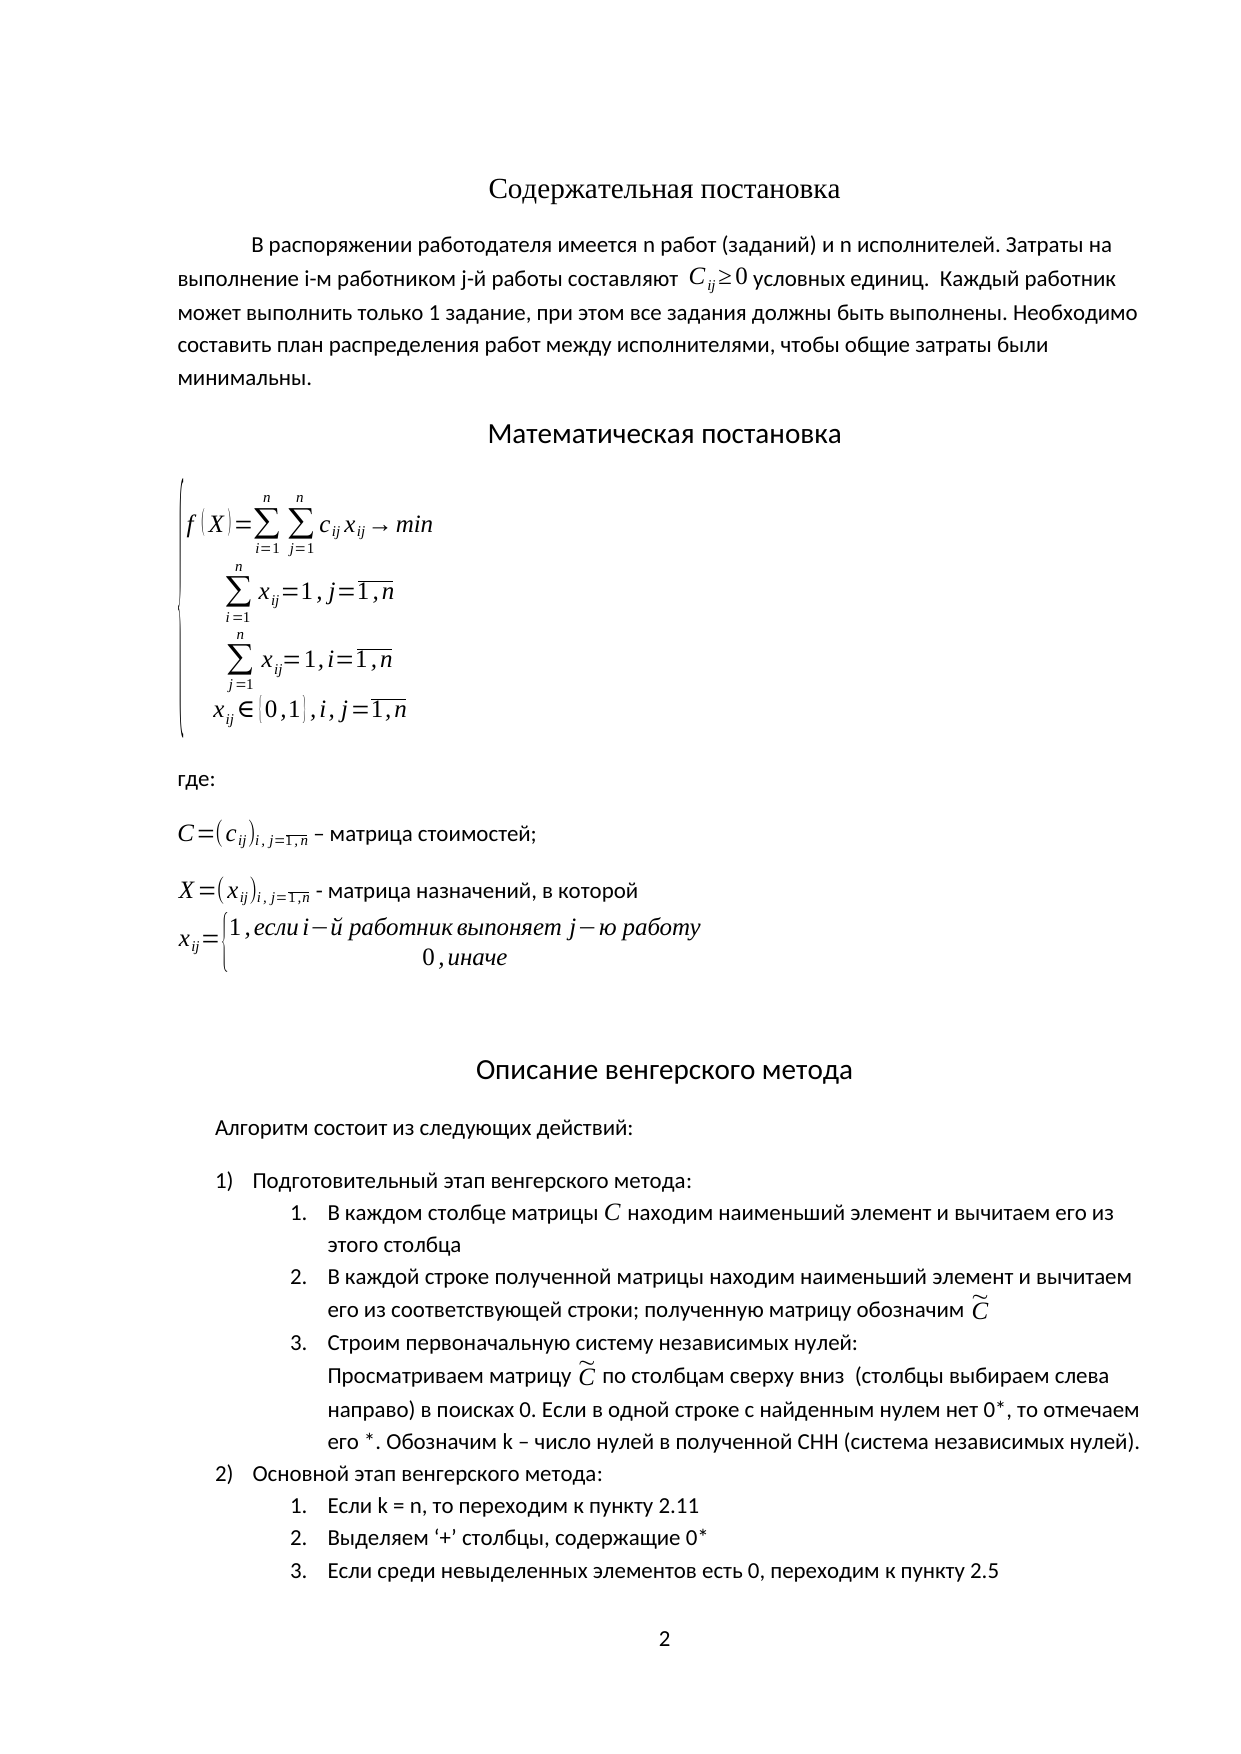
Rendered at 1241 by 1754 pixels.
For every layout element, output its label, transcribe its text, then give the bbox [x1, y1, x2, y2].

text Алгоритм состоит из следующих действий: [177, 1113, 1152, 1141]
list Строим первоначальную систему независимых нулей: [290, 1328, 1152, 1357]
text где: [177, 764, 1152, 793]
list Просматриваем матрицу по столбцам сверху вниз (столбцы выбираем слева направо) в поисках 0. Если в одной строке с найденным нулем нет 0*, то отмечаем его *. Обозначим k – число нулей в полученной СНН (система независимых нулей). [327, 1361, 1152, 1455]
list В каждой строке полученной матрицы находим наименьший элемент и вычитаем его из соответствующей строки; полученную матрицу обозначим [290, 1262, 1152, 1324]
list Если среди невыделенных элементов есть 0, переходим к пункту 2.5 [290, 1556, 1152, 1584]
list В каждом столбце матрицы находим наименьший элемент и вычитаем его из этого столбца [290, 1198, 1152, 1258]
list Подготовительный этап венгерского метода: [215, 1166, 1152, 1194]
text - матрица назначений, в которой [177, 874, 1152, 973]
list Если k = n, то переходим к пункту 2.11 [290, 1491, 1152, 1519]
text Описание венгерского метода [177, 1051, 1152, 1087]
text Математическая постановка [177, 416, 1152, 451]
text Содержательная постановка [177, 171, 1152, 205]
text В распоряжении работодателя имеется n работ (заданий) и n исполнителей. Затраты на выполнение i-м работником j-й работы составляют условных единиц. Каждый работник может выполнить только 1 задание, при этом все задания должны быть выполнены. Необходимо составить план распределения работ между исполнителями, чтобы общие затраты были минимальны. [177, 231, 1152, 391]
list Выделяем ‘+’ столбцы, содержащие 0* [290, 1523, 1152, 1552]
list Основной этап венгерского метода: [215, 1459, 1152, 1487]
text – матрица стоимостей; [177, 818, 1152, 849]
